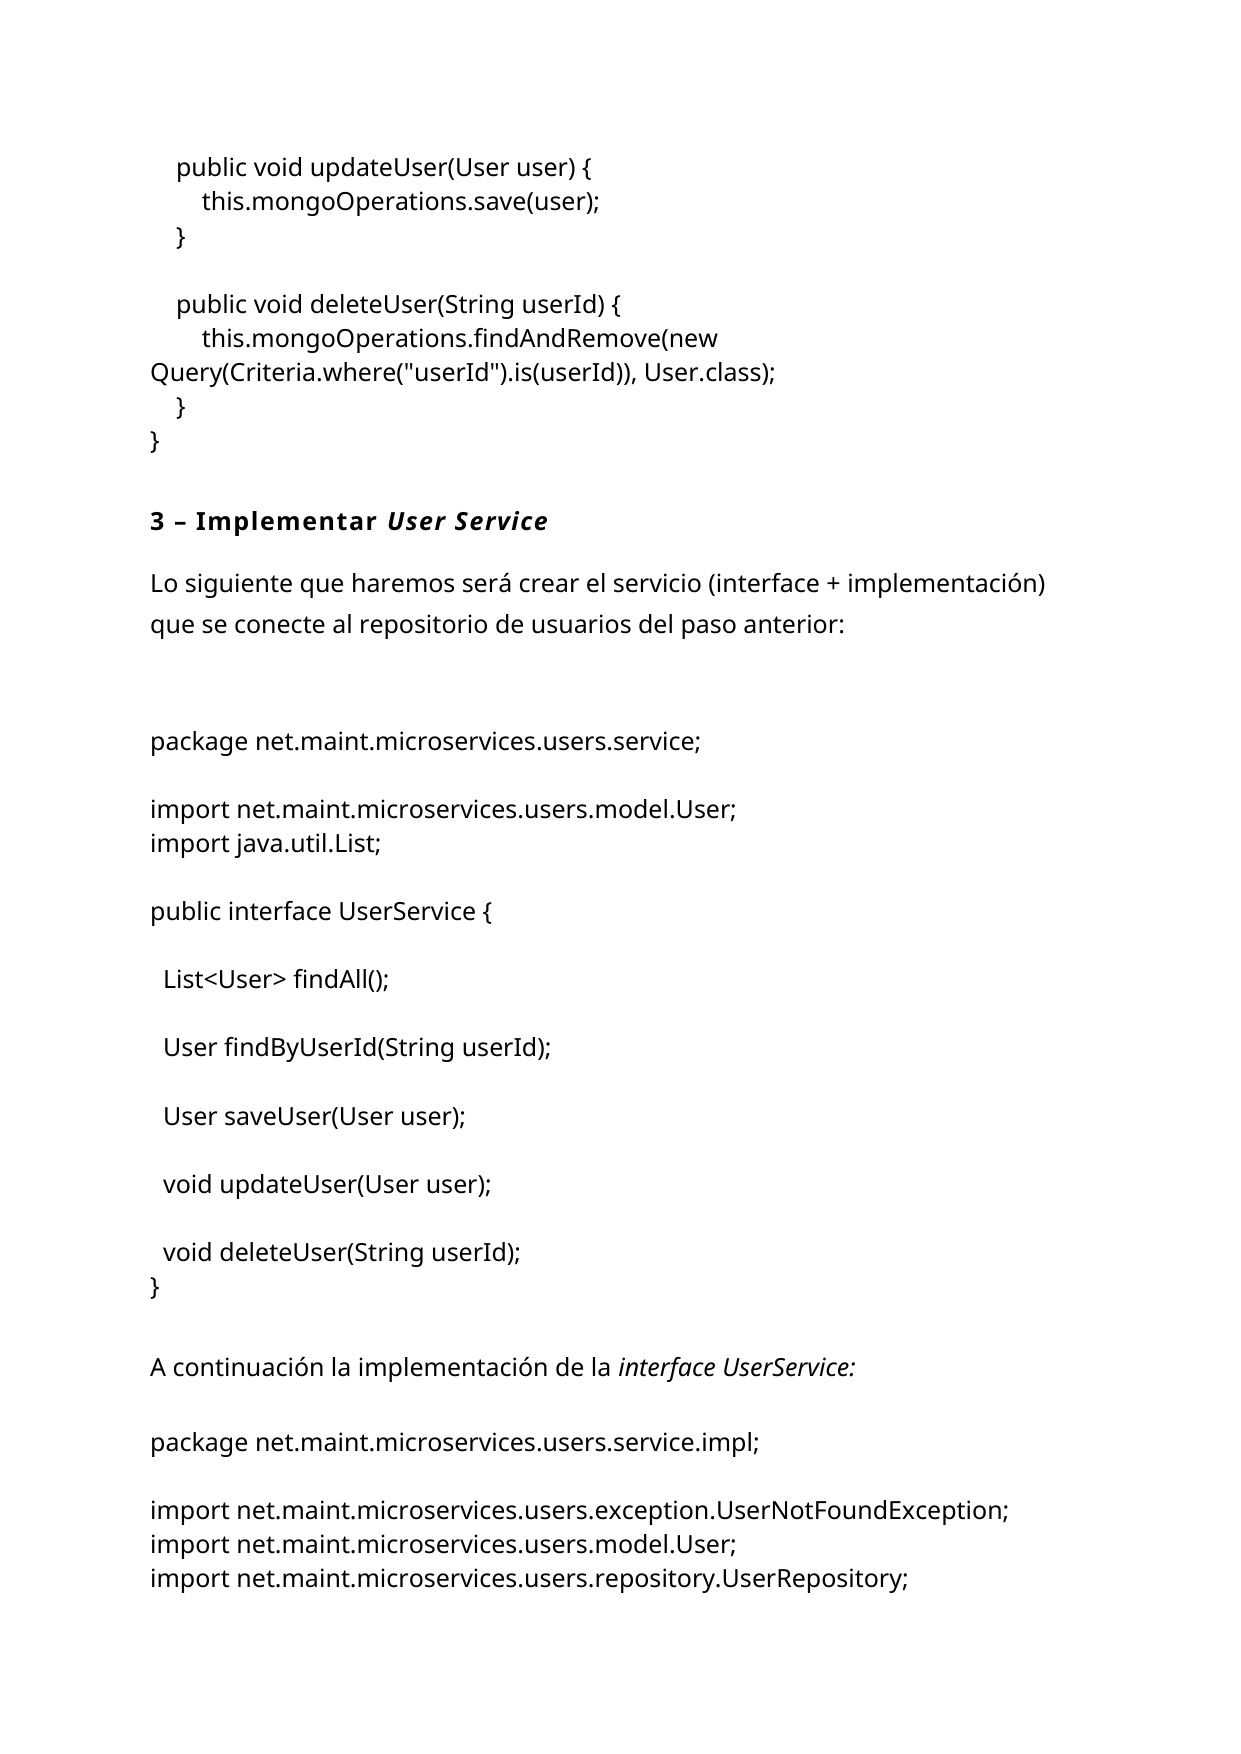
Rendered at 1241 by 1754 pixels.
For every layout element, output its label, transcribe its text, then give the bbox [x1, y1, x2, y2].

table_header package net.maint.microservices.users.service; import net.maint.microservices.users.model.User; import java.util.List; public interface UserService { List<User> findAll(); User findByUserId(String userId); User saveUser(User user); void updateUser(User user); void deleteUser(String userId); } [150, 724, 1011, 1302]
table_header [150, 150, 1066, 457]
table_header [150, 1424, 1066, 1595]
text 3 – Implementar User Service [150, 497, 1090, 538]
text Lo siguiente que haremos será crear el servicio (interface + implementación) que se conecte al repositorio de usuarios del paso anterior: [150, 559, 1090, 640]
text A continuación la implementación de la interface UserService: [150, 1343, 1090, 1384]
